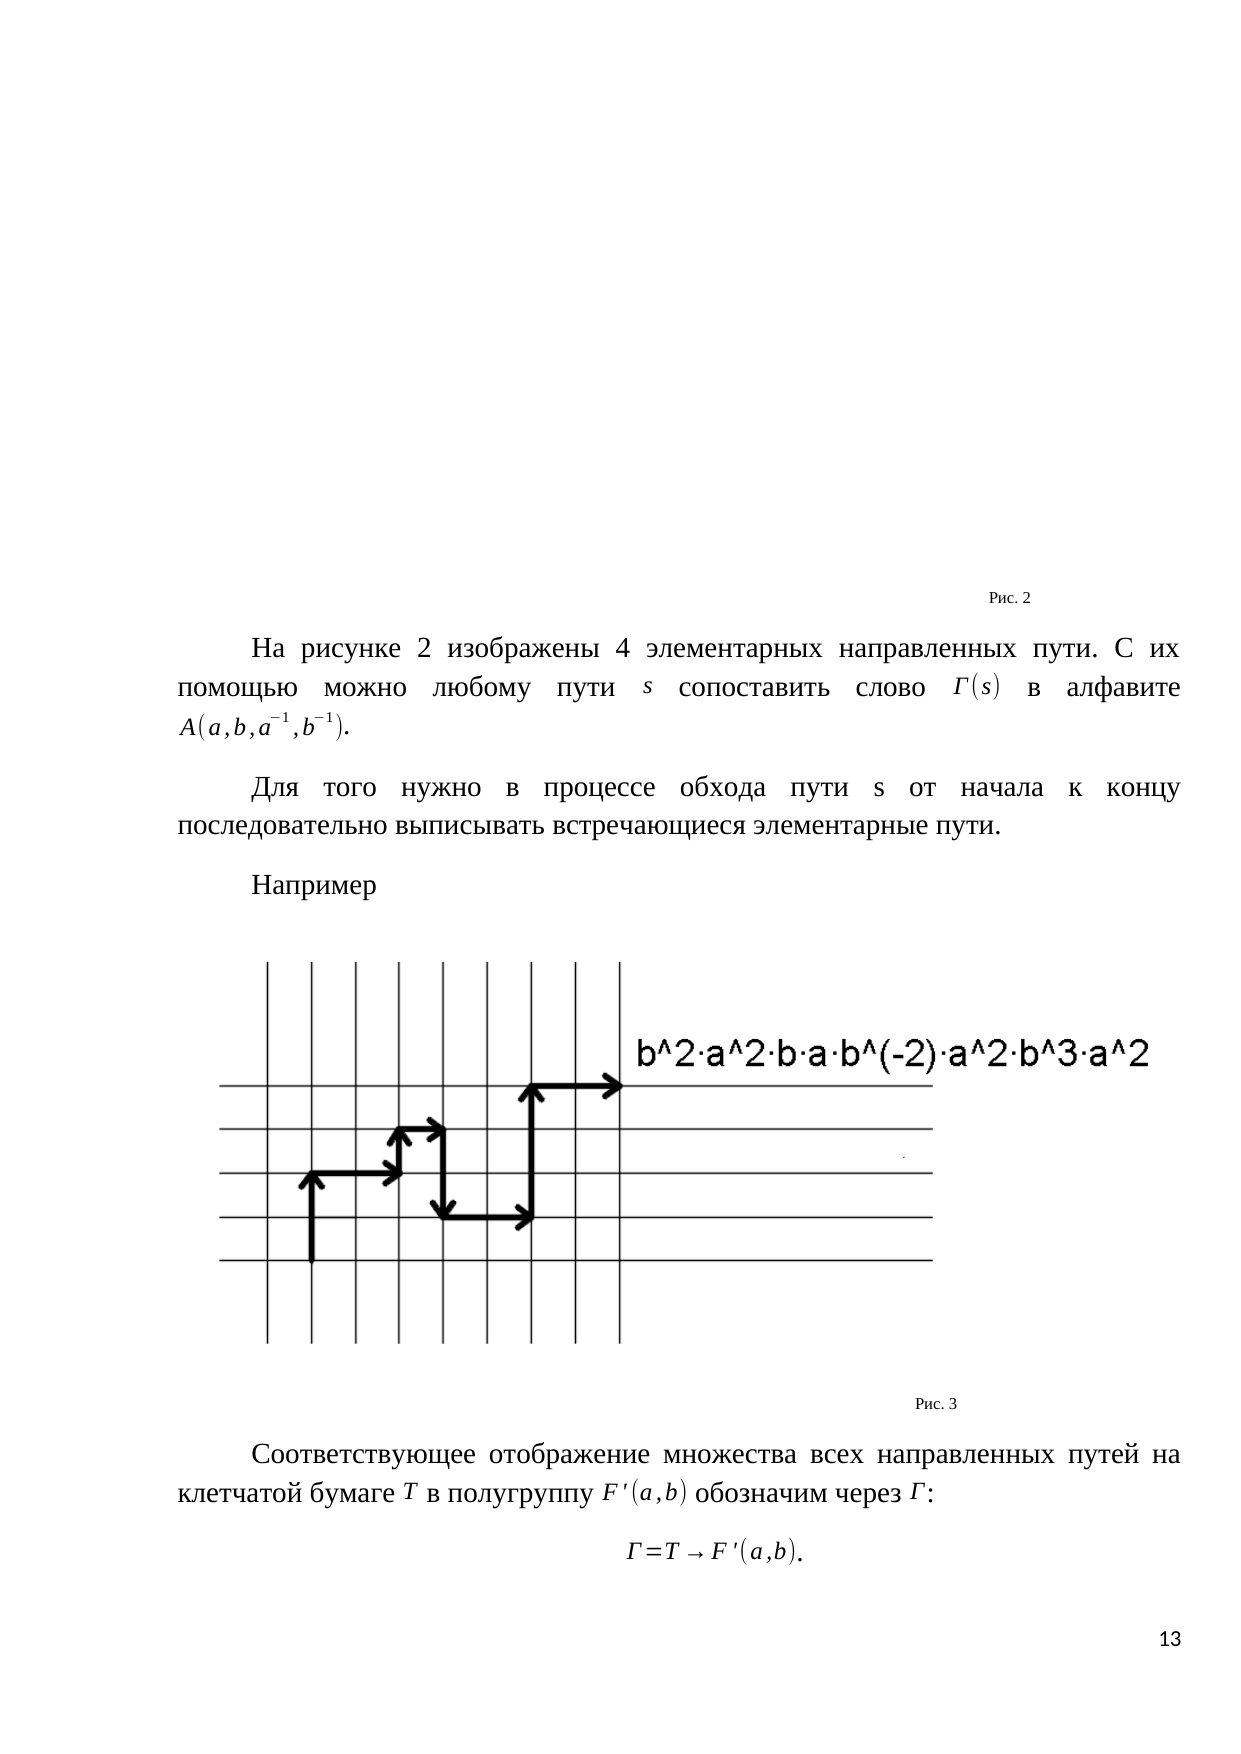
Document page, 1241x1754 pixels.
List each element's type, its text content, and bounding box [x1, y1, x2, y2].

text Например [177, 867, 1181, 900]
text Соответствующее отображение множества всех направленных путей на клетчатой бумаге в полугруппу обозначим через : [177, 1436, 1181, 1508]
text Для того нужно в процессе обхода пути s от начала к концу последовательно выписывать встречающиеся элементарные пути. [177, 769, 1181, 841]
picture [190, 945, 1165, 1354]
text Рис. 2 [177, 588, 1181, 607]
text Рис. 3 [177, 1393, 1181, 1413]
text На рисунке 2 изображены 4 элементарных направленных пути. С их помощью можно любому пути сопоставить слово в алфавите . [177, 630, 1181, 743]
text . [177, 1534, 1181, 1568]
